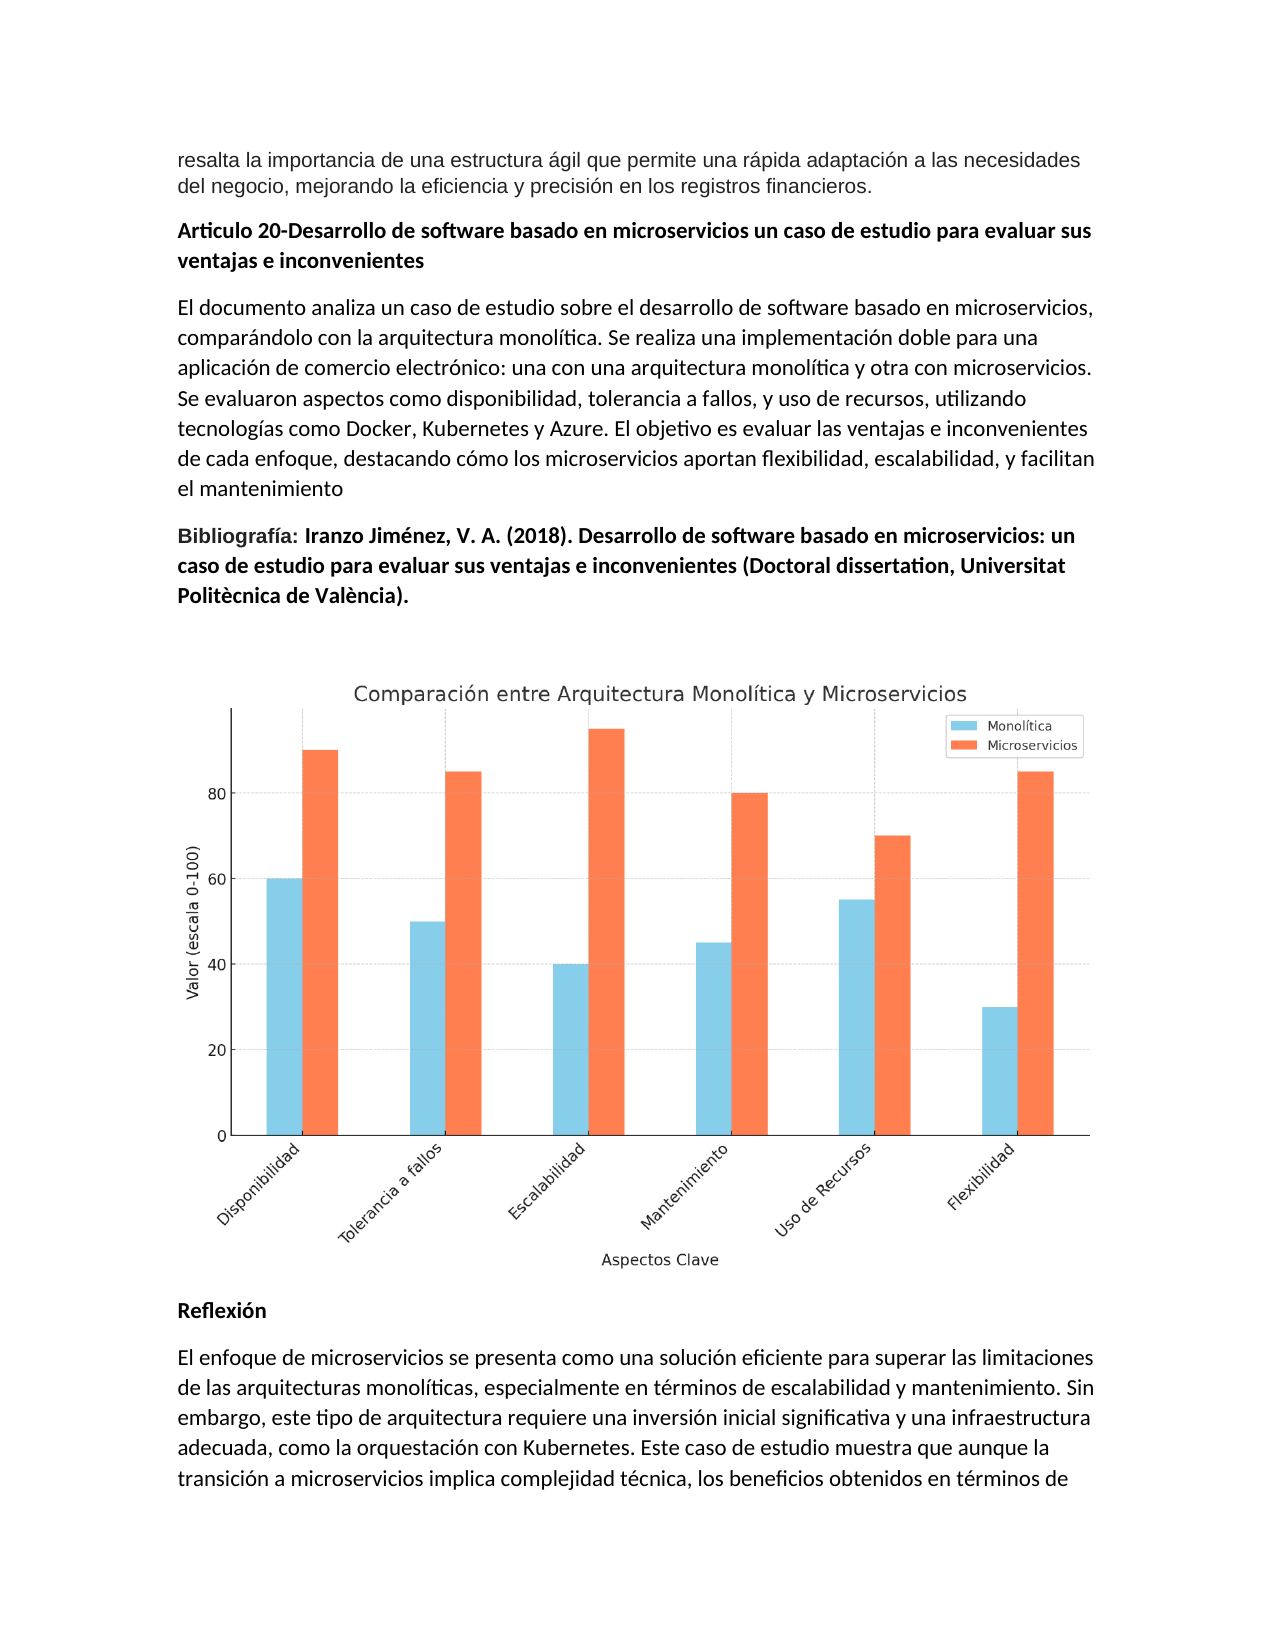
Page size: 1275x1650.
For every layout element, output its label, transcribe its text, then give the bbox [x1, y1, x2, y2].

text Reflexión [177, 1296, 1098, 1324]
text Articulo 20-Desarrollo de software basado en microservicios un caso de estudio para evaluar sus ventajas e inconvenientes [177, 216, 1098, 274]
text El documento analiza un caso de estudio sobre el desarrollo de software basado en microservicios, comparándolo con la arquitectura monolítica. Se realiza una implementación doble para una aplicación de comercio electrónico: una con una arquitectura monolítica y otra con microservicios. Se evaluaron aspectos como disponibilidad, tolerancia a fallos, y uso de recursos, utilizando tecnologías como Docker, Kubernetes y Azure. El objetivo es evaluar las ventajas e inconvenientes de cada enfoque, destacando cómo los microservicios aportan flexibilidad, escalabilidad, y facilitan el mantenimiento [177, 293, 1098, 502]
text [177, 148, 1098, 197]
picture [177, 675, 1098, 1277]
text Bibliografía: Iranzo Jiménez, V. A. (2018). Desarrollo de software basado en microservicios: un caso de estudio para evaluar sus ventajas e inconvenientes (Doctoral dissertation, Universitat Politècnica de València). [177, 521, 1098, 609]
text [177, 1343, 1098, 1492]
